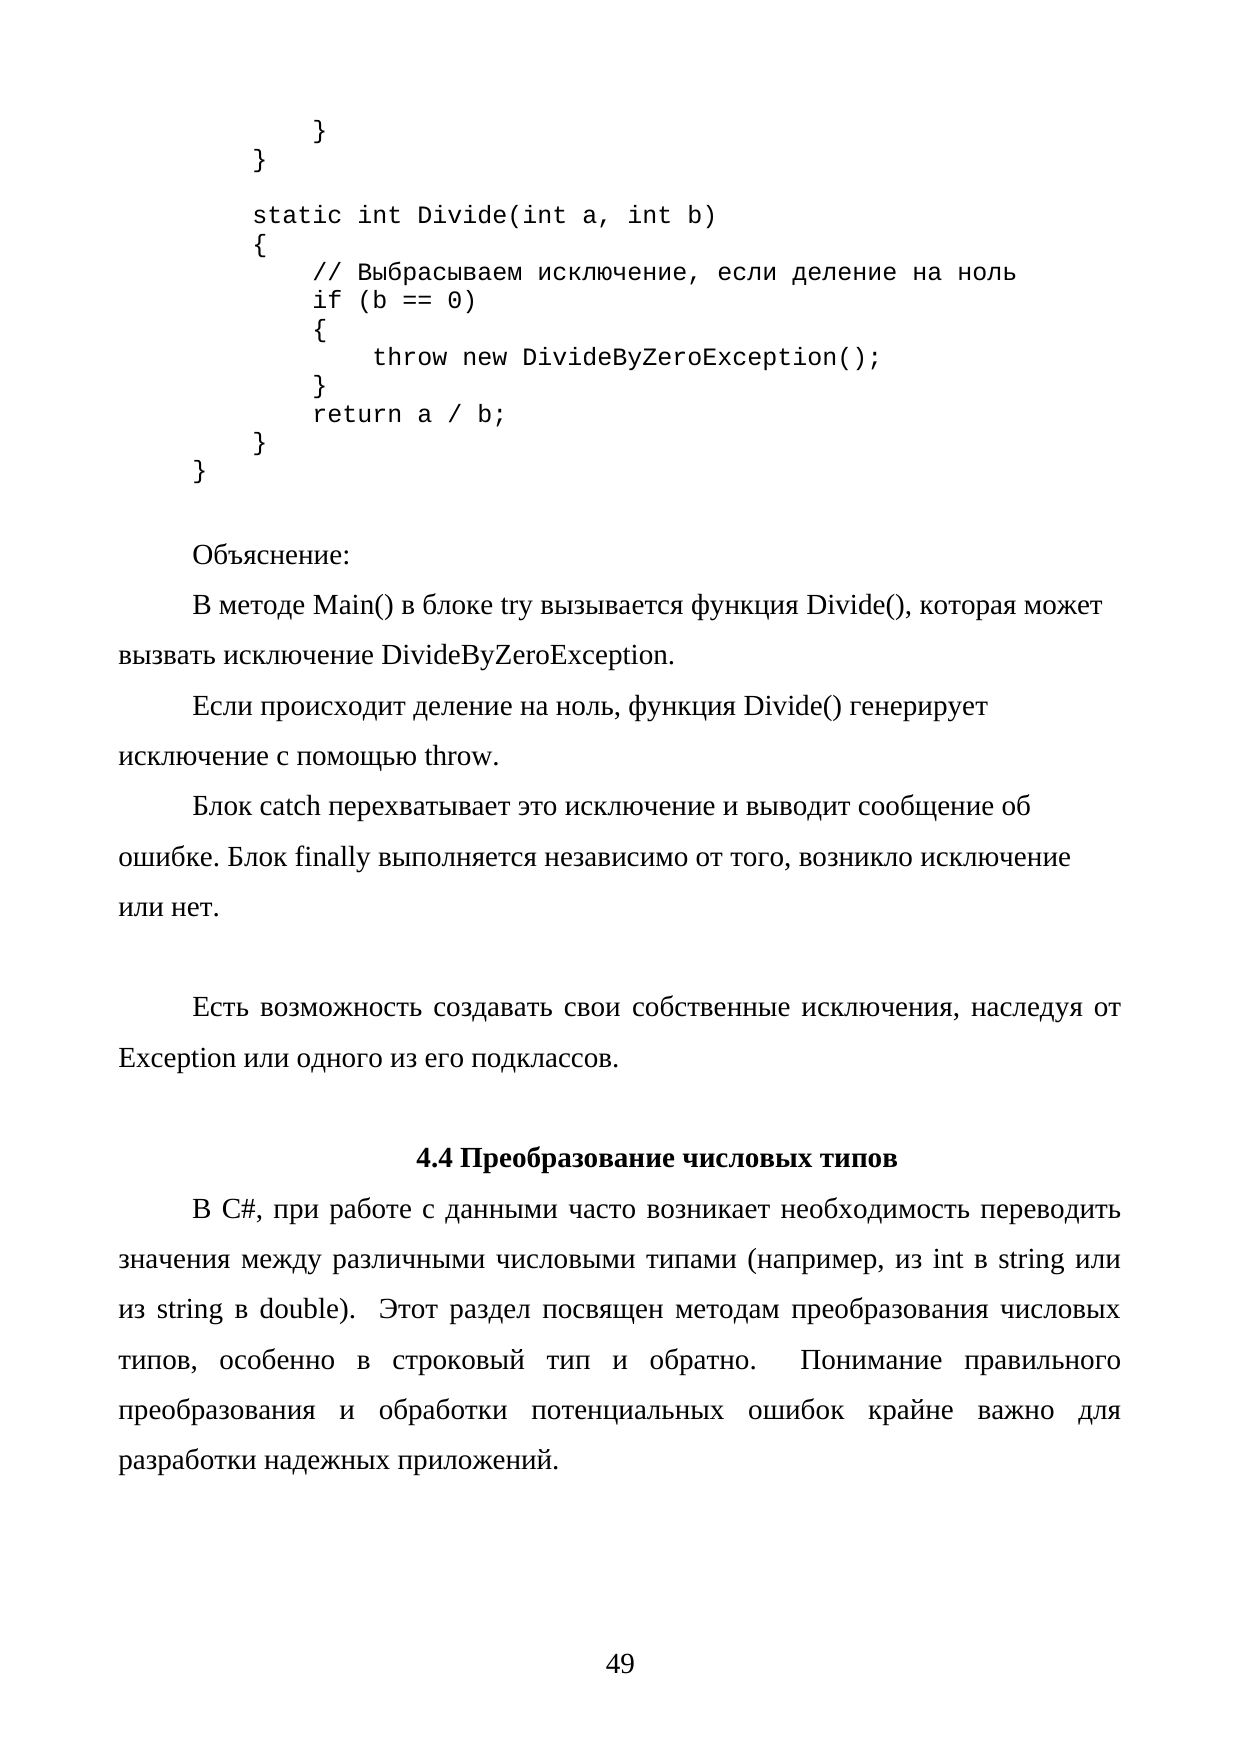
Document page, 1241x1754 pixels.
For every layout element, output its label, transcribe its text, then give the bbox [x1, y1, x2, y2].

text } [118, 458, 1122, 486]
text static int Divide(int a, int b) [118, 203, 1122, 231]
subtitle 4.4 Преобразование числовых типов [118, 1141, 1122, 1174]
text return a / b; [118, 401, 1122, 430]
text Если происходит деление на ноль, функция Divide() генерирует исключение с помощью throw. [118, 688, 1122, 772]
text { [118, 231, 1122, 260]
text { [118, 316, 1122, 345]
text } [118, 146, 1122, 175]
text // Выбрасываем исключение, если деление на ноль [118, 260, 1122, 288]
text В методе Main() в блоке try вызывается функция Divide(), которая может вызвать исключение DivideByZeroException. [118, 587, 1122, 671]
text } [118, 373, 1122, 401]
text throw new DivideByZeroException(); [118, 345, 1122, 373]
text Есть возможность создавать свои собственные исключения, наследуя от Exception или одного из его подклассов. [118, 989, 1122, 1073]
text Объяснение: [118, 537, 1122, 570]
text if (b == 0) [118, 288, 1122, 316]
text В C#, при работе с данными часто возникает необходимость переводить значения между различными числовыми типами (например, из int в string или из string в double). Этот раздел посвящен методам преобразования числовых типов, особенно в строковый тип и обратно. Понимание правильного преобразования и обработки потенциальных ошибок крайне важно для разработки надежных приложений. [118, 1191, 1122, 1476]
text } [118, 118, 1122, 146]
text } [118, 430, 1122, 458]
text Блок catch перехватывает это исключение и выводит сообщение об ошибке. Блок finally выполняется независимо от того, возникло исключение или нет. [118, 788, 1122, 922]
